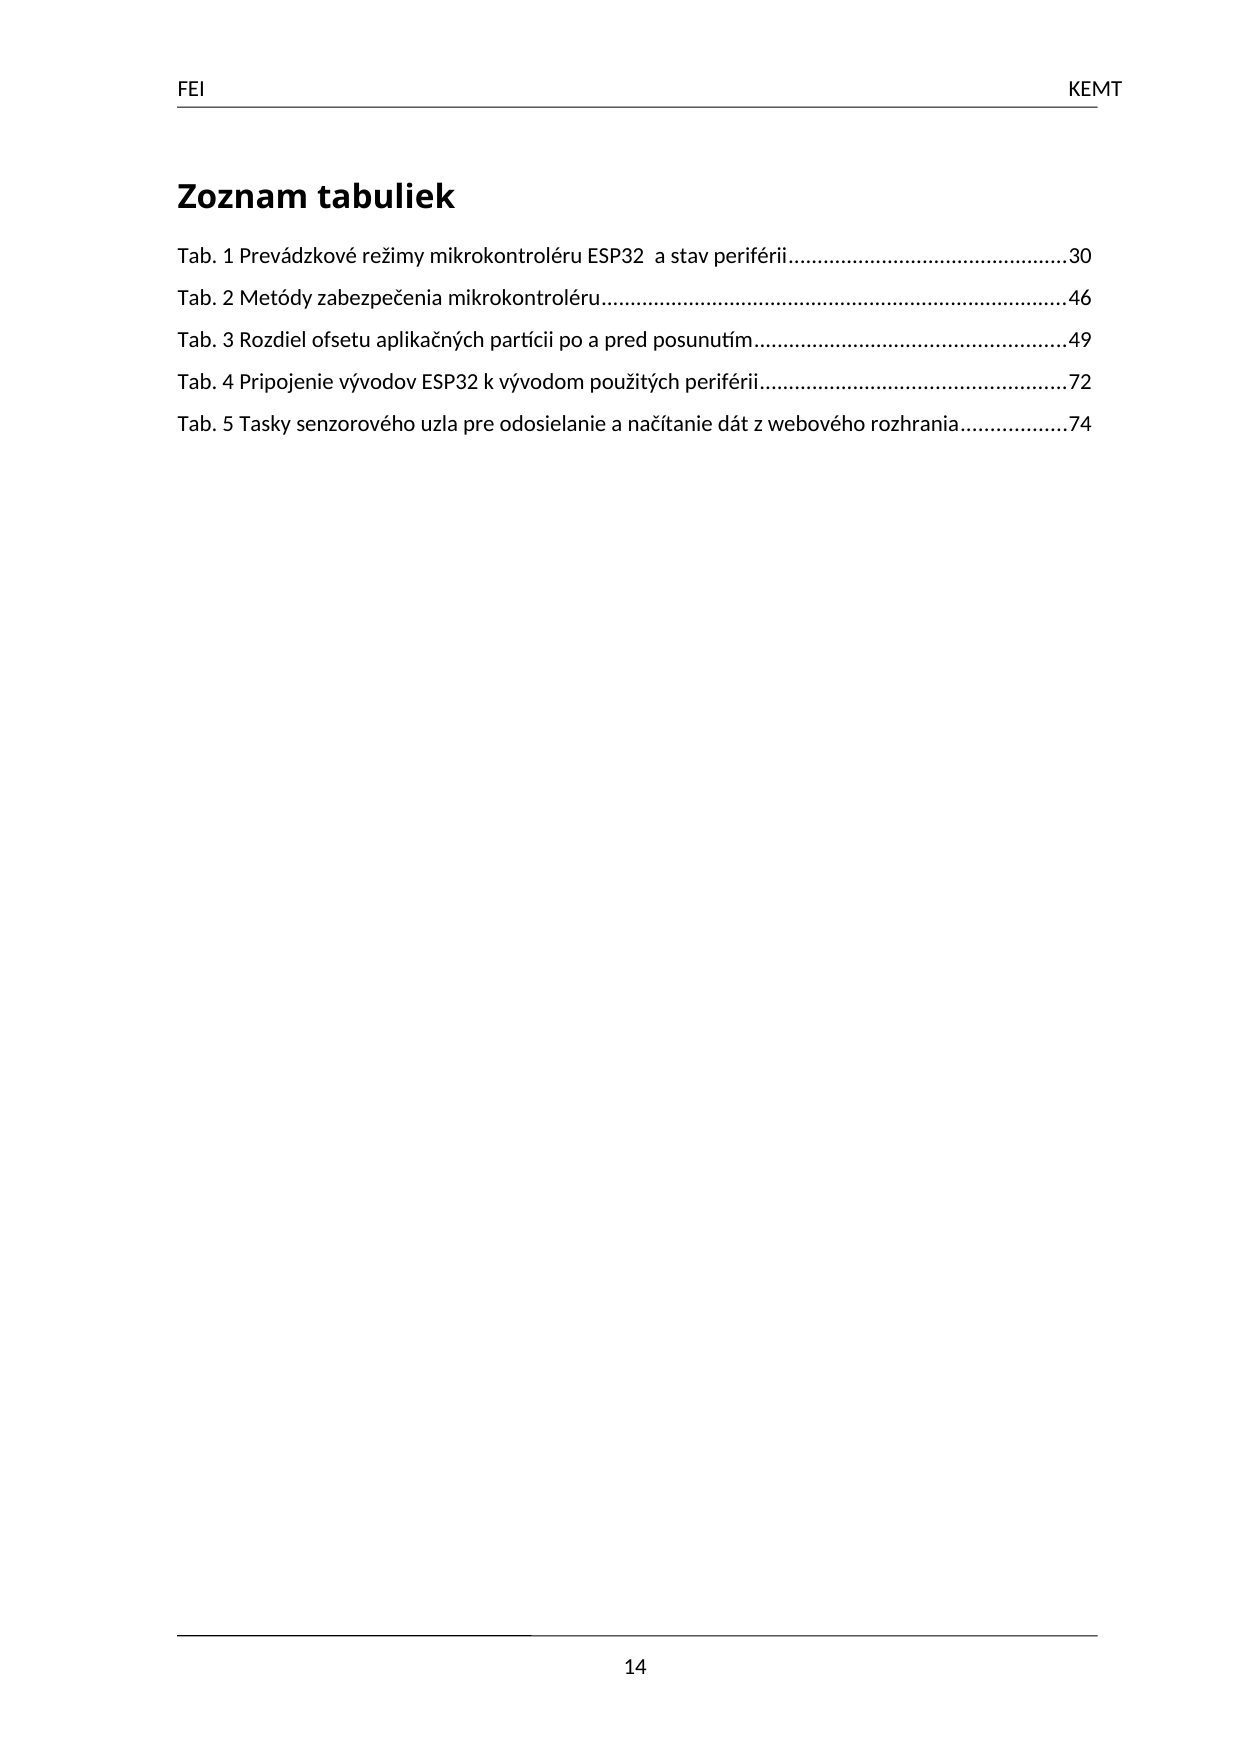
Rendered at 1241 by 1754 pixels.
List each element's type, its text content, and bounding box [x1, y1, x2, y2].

text Tab. 2 Metódy zabezpečenia mikrokontroléru 46 [177, 283, 1092, 311]
text Tab. 5 Tasky senzorového uzla pre odosielanie a načítanie dát z webového rozhrania 74 [177, 409, 1092, 437]
text Tab. 1 Prevádzkové režimy mikrokontroléru ESP32 a stav periférii 30 [177, 241, 1092, 269]
text Tab. 3 Rozdiel ofsetu aplikačných partícii po a pred posunutím 49 [177, 325, 1092, 353]
text Tab. 4 Pripojenie vývodov ESP32 k vývodom použitých periférii 72 [177, 367, 1092, 395]
list Zoznam tabuliek [177, 173, 1092, 218]
